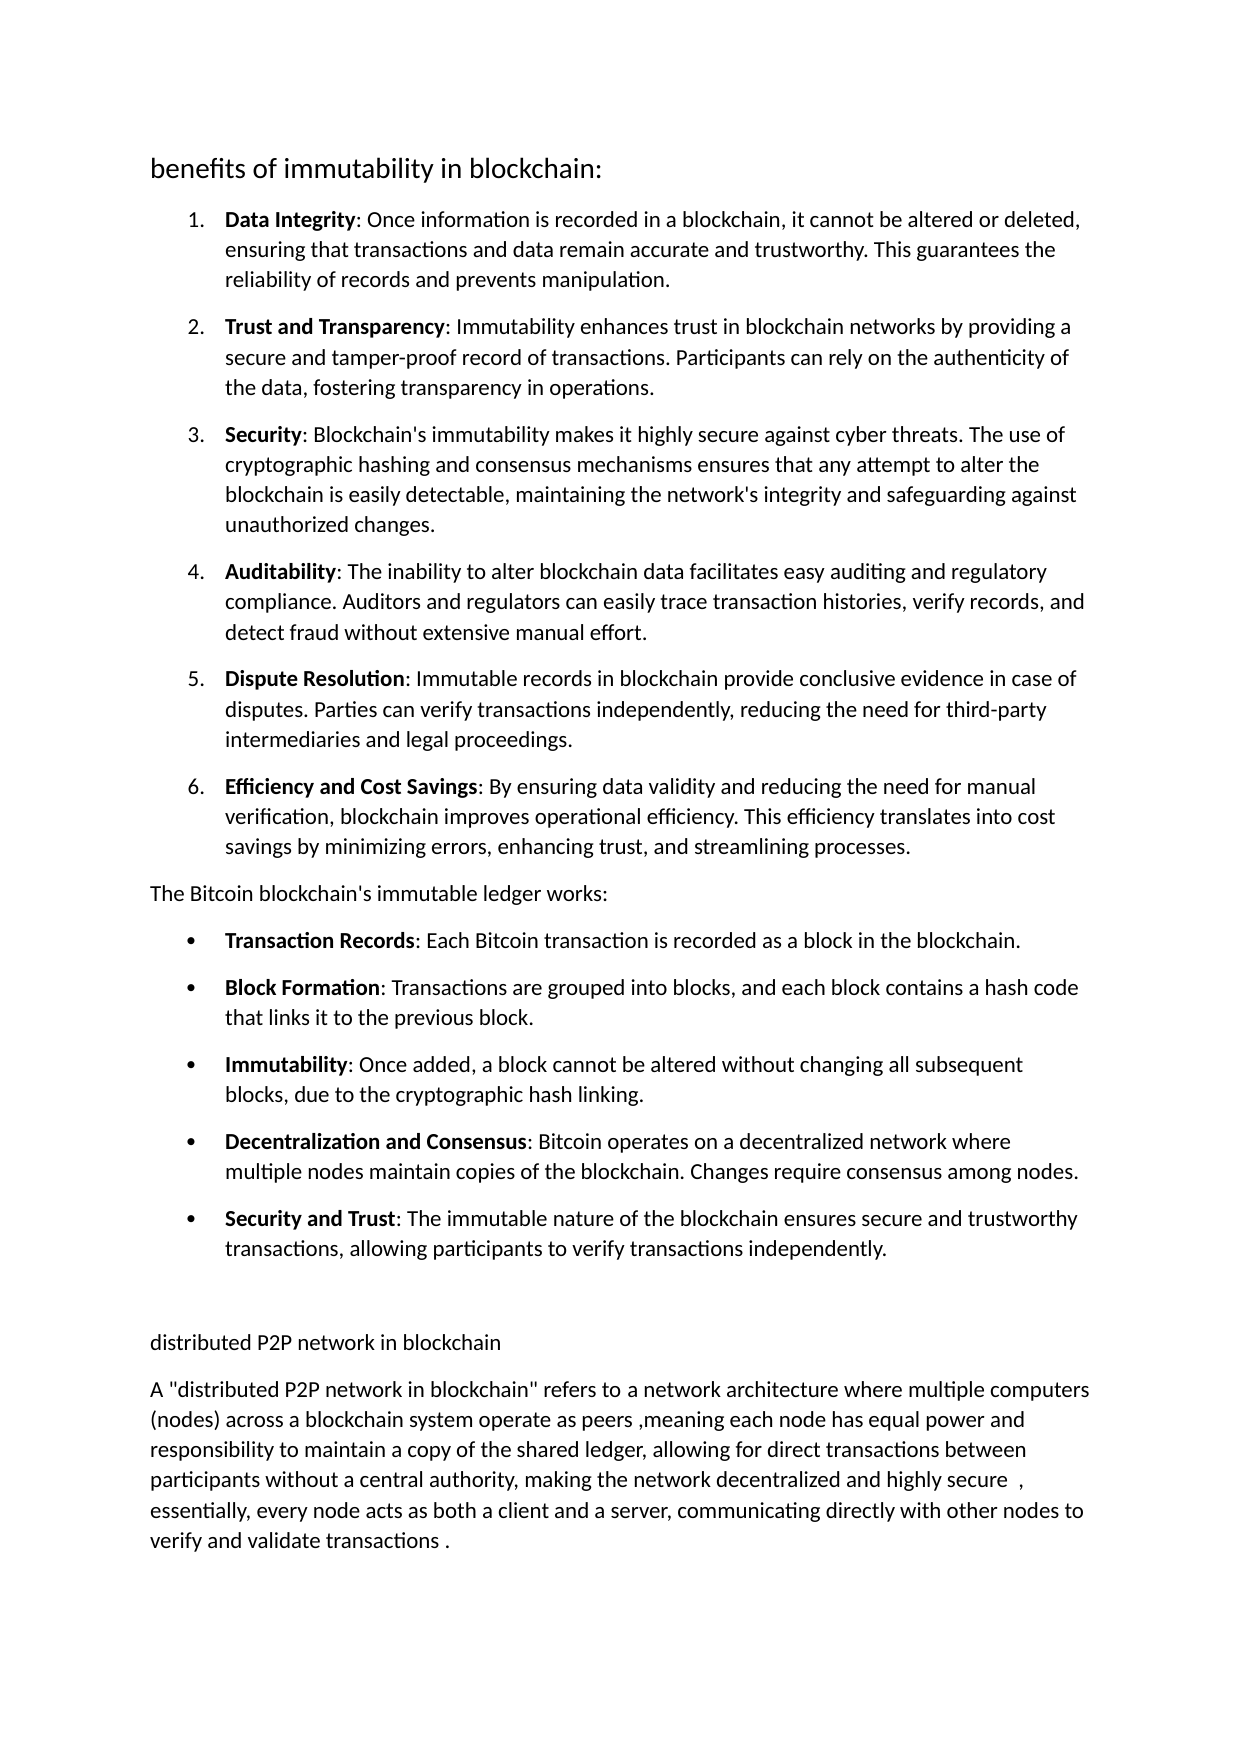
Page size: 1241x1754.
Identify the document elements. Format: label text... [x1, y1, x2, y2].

list Dispute Resolution: Immutable records in blockchain provide conclusive evidence in case of disputes. Parties can verify transactions independently, reducing the need for third-party intermediaries and legal proceedings. [187, 664, 1090, 753]
list Immutability: Once added, a block cannot be altered without changing all subsequent blocks, due to the cryptographic hash linking. [187, 1050, 1090, 1108]
list Efficiency and Cost Savings: By ensuring data validity and reducing the need for manual verification, blockchain improves operational efficiency. This efficiency translates into cost savings by minimizing errors, enhancing trust, and streamlining processes. [187, 772, 1090, 860]
text The Bitcoin blockchain's immutable ledger works: [150, 879, 1090, 907]
list Auditability: The inability to alter blockchain data facilitates easy auditing and regulatory compliance. Auditors and regulators can easily trace transaction histories, verify records, and detect fraud without extensive manual effort. [187, 557, 1090, 646]
list Block Formation: Transactions are grouped into blocks, and each block contains a hash code that links it to the previous block. [187, 973, 1090, 1031]
list Transaction Records: Each Bitcoin transaction is recorded as a block in the blockchain. [187, 926, 1090, 954]
text distributed P2P network in blockchain [150, 1328, 1090, 1356]
list Security: Blockchain's immutability makes it highly secure against cyber threats. The use of cryptographic hashing and consensus mechanisms ensures that any attempt to alter the blockchain is easily detectable, maintaining the network's integrity and safeguarding against unauthorized changes. [187, 420, 1090, 538]
list Decentralization and Consensus: Bitcoin operates on a decentralized network where multiple nodes maintain copies of the blockchain. Changes require consensus among nodes. [187, 1127, 1090, 1185]
text A "distributed P2P network in blockchain" refers to a network architecture where multiple computers (nodes) across a blockchain system operate as peers ,meaning each node has equal power and responsibility to maintain a copy of the shared ledger, allowing for direct transactions between participants without a central authority, making the network decentralized and highly secure , essentially, every node acts as both a client and a server, communicating directly with other nodes to verify and validate transactions . [150, 1375, 1090, 1554]
list Data Integrity: Once information is recorded in a blockchain, it cannot be altered or deleted, ensuring that transactions and data remain accurate and trustworthy. This guarantees the reliability of records and prevents manipulation. [187, 205, 1090, 293]
text benefits of immutability in blockchain: [150, 150, 1090, 186]
list Trust and Transparency: Immutability enhances trust in blockchain networks by providing a secure and tamper-proof record of transactions. Participants can rely on the authenticity of the data, fostering transparency in operations. [187, 312, 1090, 401]
list Security and Trust: The immutable nature of the blockchain ensures secure and trustworthy transactions, allowing participants to verify transactions independently. [187, 1204, 1090, 1262]
